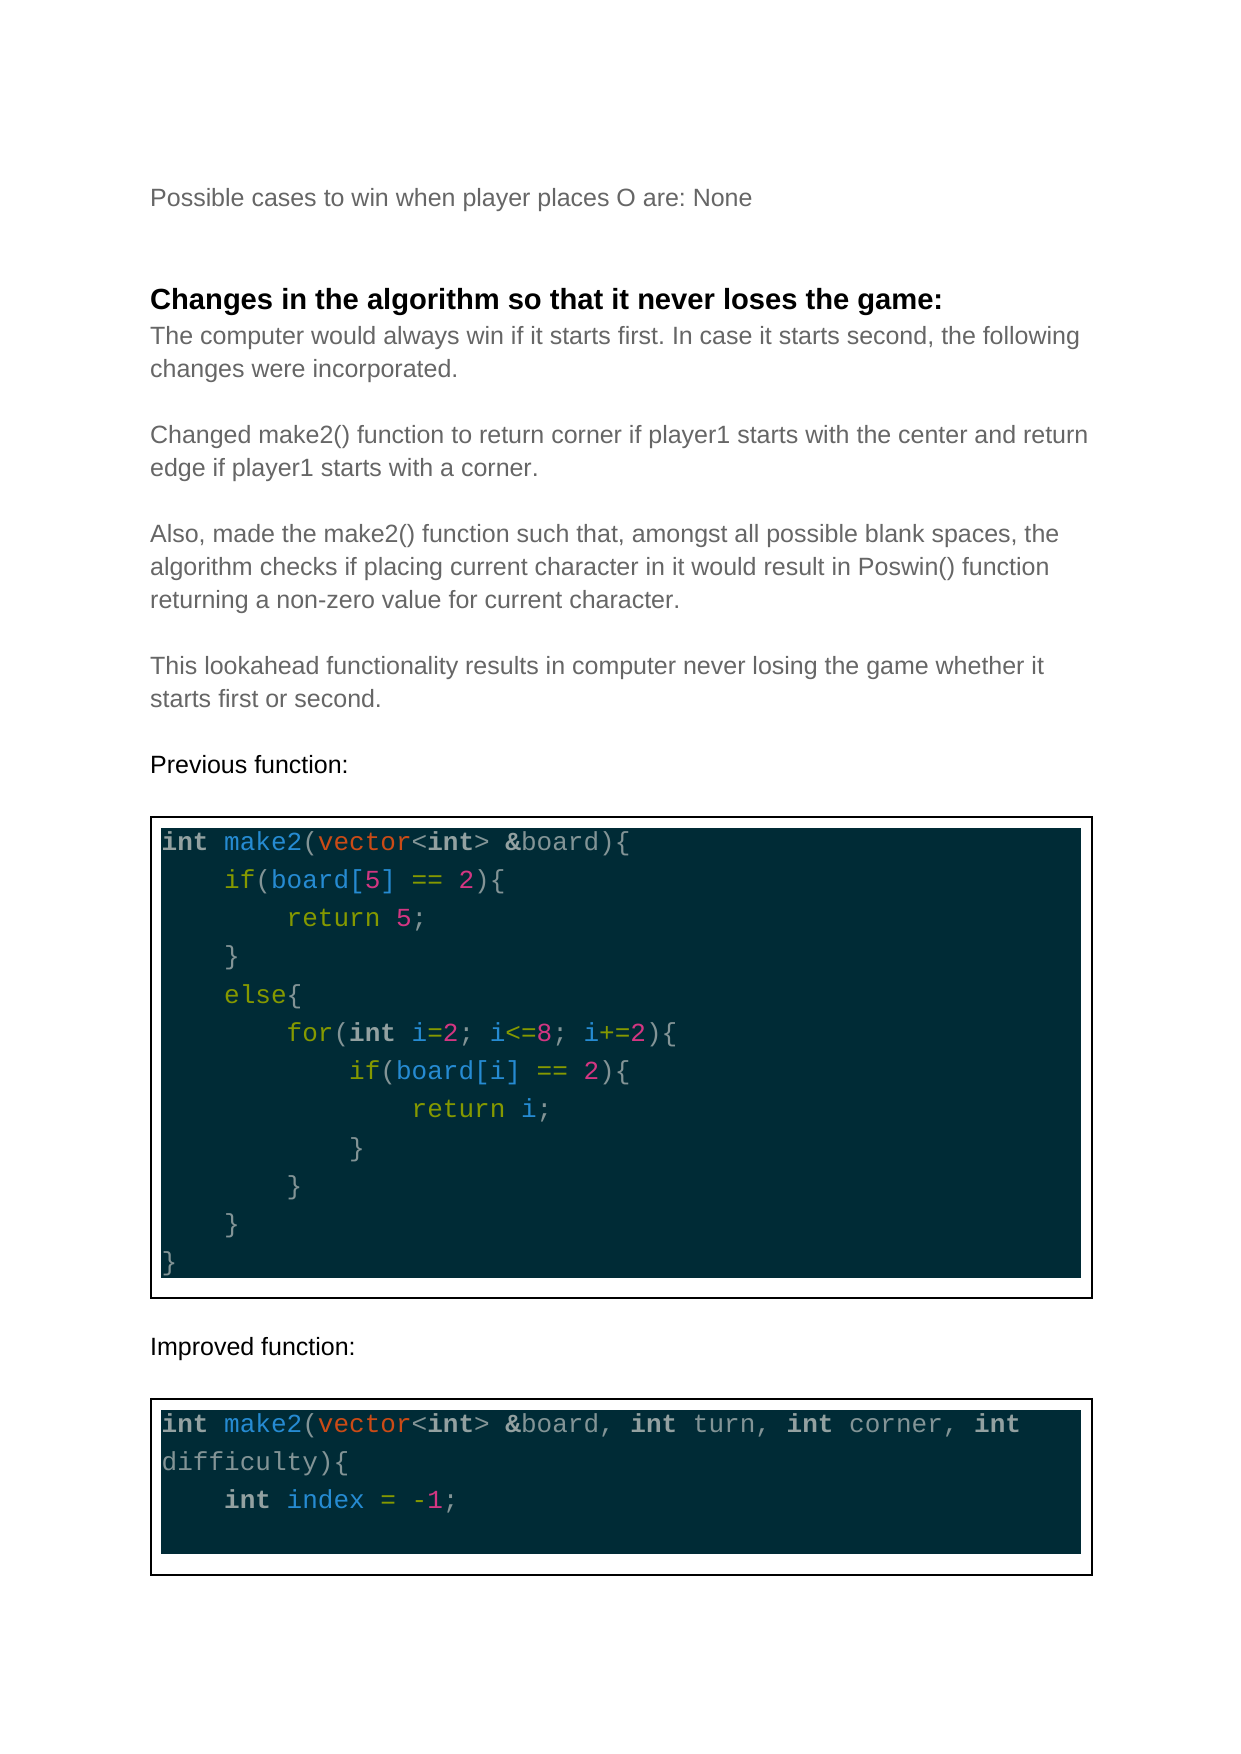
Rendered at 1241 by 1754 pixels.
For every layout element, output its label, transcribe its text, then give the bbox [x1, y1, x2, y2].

text Changed make2() function to return corner if player1 starts with the center and return edge if player1 starts with a corner. [150, 420, 1090, 481]
text Possible cases to win when player places O are: None [150, 183, 1090, 212]
text This lookahead functionality results in computer never losing the game whether it starts first or second. [150, 651, 1090, 713]
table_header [152, 1400, 1091, 1574]
table_header int make2(vector<int> &board){ if(board[5] == 2){ return 5; } else{ for(int i=2; i<=8; i+=2){ if(board[i] == 2){ return i; } } } } [152, 818, 1091, 1297]
text Previous function: [150, 750, 1090, 779]
text Also, made the make2() function such that, amongst all possible blank spaces, the algorithm checks if placing current character in it would result in Poswin() function returning a non-zero value for current character. [150, 519, 1090, 613]
text Changes in the algorithm so that it never loses the game: [150, 282, 1090, 316]
text Improved function: [150, 1332, 1090, 1361]
text The computer would always win if it starts first. In case it starts second, the following changes were incorporated. [150, 321, 1090, 382]
